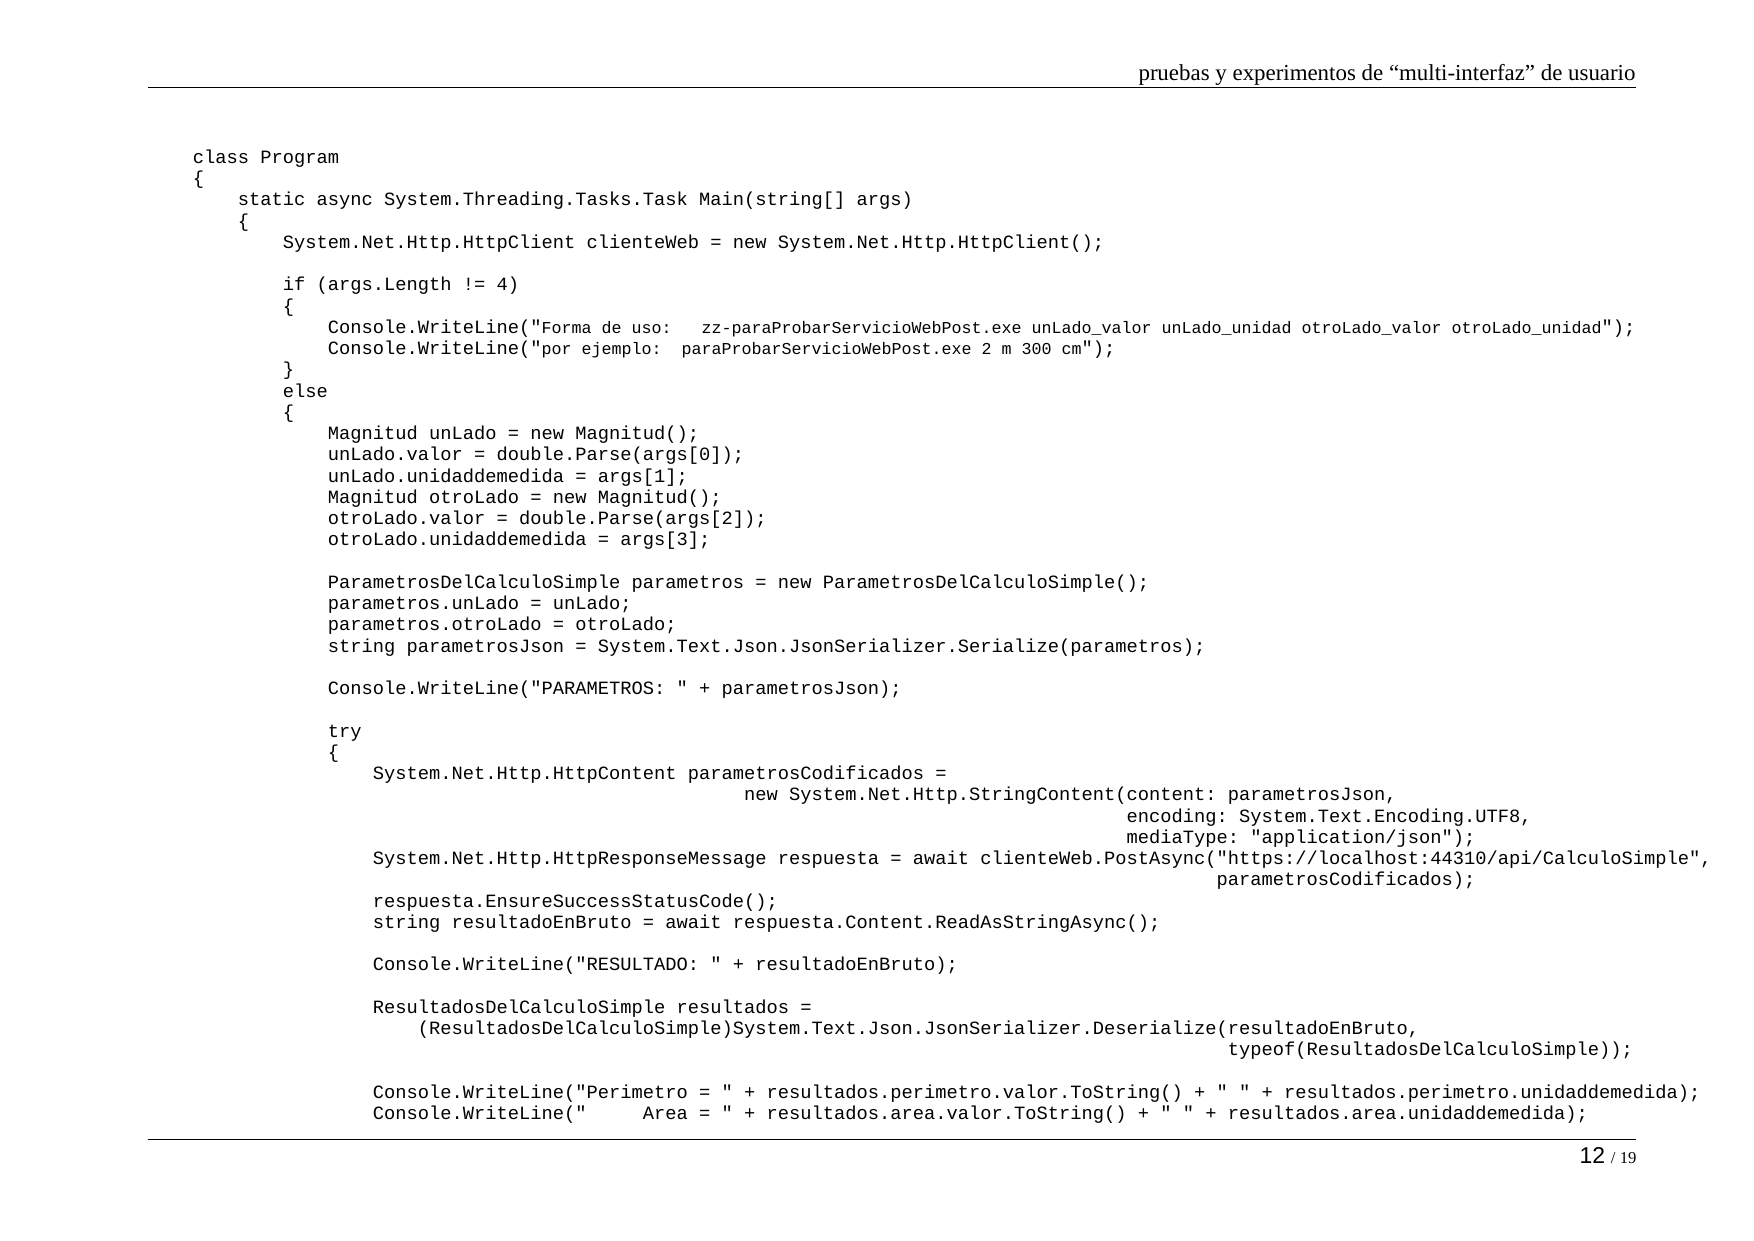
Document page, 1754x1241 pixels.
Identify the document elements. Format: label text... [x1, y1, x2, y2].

text typeof(ResultadosDelCalculoSimple)); [148, 1040, 1636, 1061]
text mediaType: "application/json"); [148, 828, 1636, 849]
text otroLado.valor = double.Parse(args[2]); [148, 509, 1636, 530]
text static async System.Threading.Tasks.Task Main(string[] args) [148, 190, 1636, 211]
text parametrosCodificados); [148, 870, 1636, 891]
text } [148, 360, 1636, 381]
text otroLado.unidaddemedida = args[3]; [148, 530, 1636, 551]
text ResultadosDelCalculoSimple resultados = [148, 998, 1698, 1019]
text string resultadoEnBruto = await respuesta.Content.ReadAsStringAsync(); [148, 913, 1636, 934]
text System.Net.Http.HttpResponseMessage respuesta = await clienteWeb.PostAsync("https://localhost:44310/api/CalculoSimple", [148, 849, 1728, 870]
text Console.WriteLine("por ejemplo: paraProbarServicioWebPost.exe 2 m 300 cm"); [148, 339, 1636, 360]
text { [148, 743, 1636, 764]
text string parametrosJson = System.Text.Json.JsonSerializer.Serialize(parametros); [148, 636, 1636, 658]
text Console.WriteLine("Forma de uso: zz-paraProbarServicioWebPost.exe unLado_valor unLado_unidad otroLado_valor otroLado_unidad"); [148, 318, 1742, 339]
text encoding: System.Text.Encoding.UTF8, [148, 806, 1636, 828]
text try [148, 721, 1636, 743]
text Console.WriteLine("Perimetro = " + resultados.perimetro.valor.ToString() + " " + resultados.perimetro.unidaddemedida); [148, 1083, 1728, 1104]
text parametros.otroLado = otroLado; [148, 615, 1636, 636]
text Magnitud unLado = new Magnitud(); [148, 424, 1636, 445]
text (ResultadosDelCalculoSimple)System.Text.Json.JsonSerializer.Deserialize(resultadoEnBruto, [148, 1019, 1698, 1040]
text parametros.unLado = unLado; [148, 594, 1636, 615]
text if (args.Length != 4) [148, 275, 1636, 296]
text Magnitud otroLado = new Magnitud(); [148, 488, 1636, 509]
text { [148, 211, 1636, 233]
text respuesta.EnsureSuccessStatusCode(); [148, 891, 1636, 913]
text new System.Net.Http.StringContent(content: parametrosJson, [148, 785, 1636, 806]
text unLado.unidaddemedida = args[1]; [148, 466, 1636, 488]
text else [148, 381, 1636, 403]
text ParametrosDelCalculoSimple parametros = new ParametrosDelCalculoSimple(); [148, 573, 1636, 594]
text System.Net.Http.HttpClient clienteWeb = new System.Net.Http.HttpClient(); [148, 233, 1636, 254]
text Console.WriteLine("RESULTADO: " + resultadoEnBruto); [148, 955, 1636, 976]
text System.Net.Http.HttpContent parametrosCodificados = [148, 764, 1636, 785]
text class Program [148, 148, 1636, 169]
text unLado.valor = double.Parse(args[0]); [148, 445, 1636, 466]
text Console.WriteLine("PARAMETROS: " + parametrosJson); [148, 679, 1636, 700]
text { [148, 403, 1636, 424]
text { [148, 169, 1636, 190]
text { [148, 296, 1636, 318]
text Console.WriteLine(" Area = " + resultados.area.valor.ToString() + " " + resultados.area.unidaddemedida); [148, 1104, 1636, 1125]
